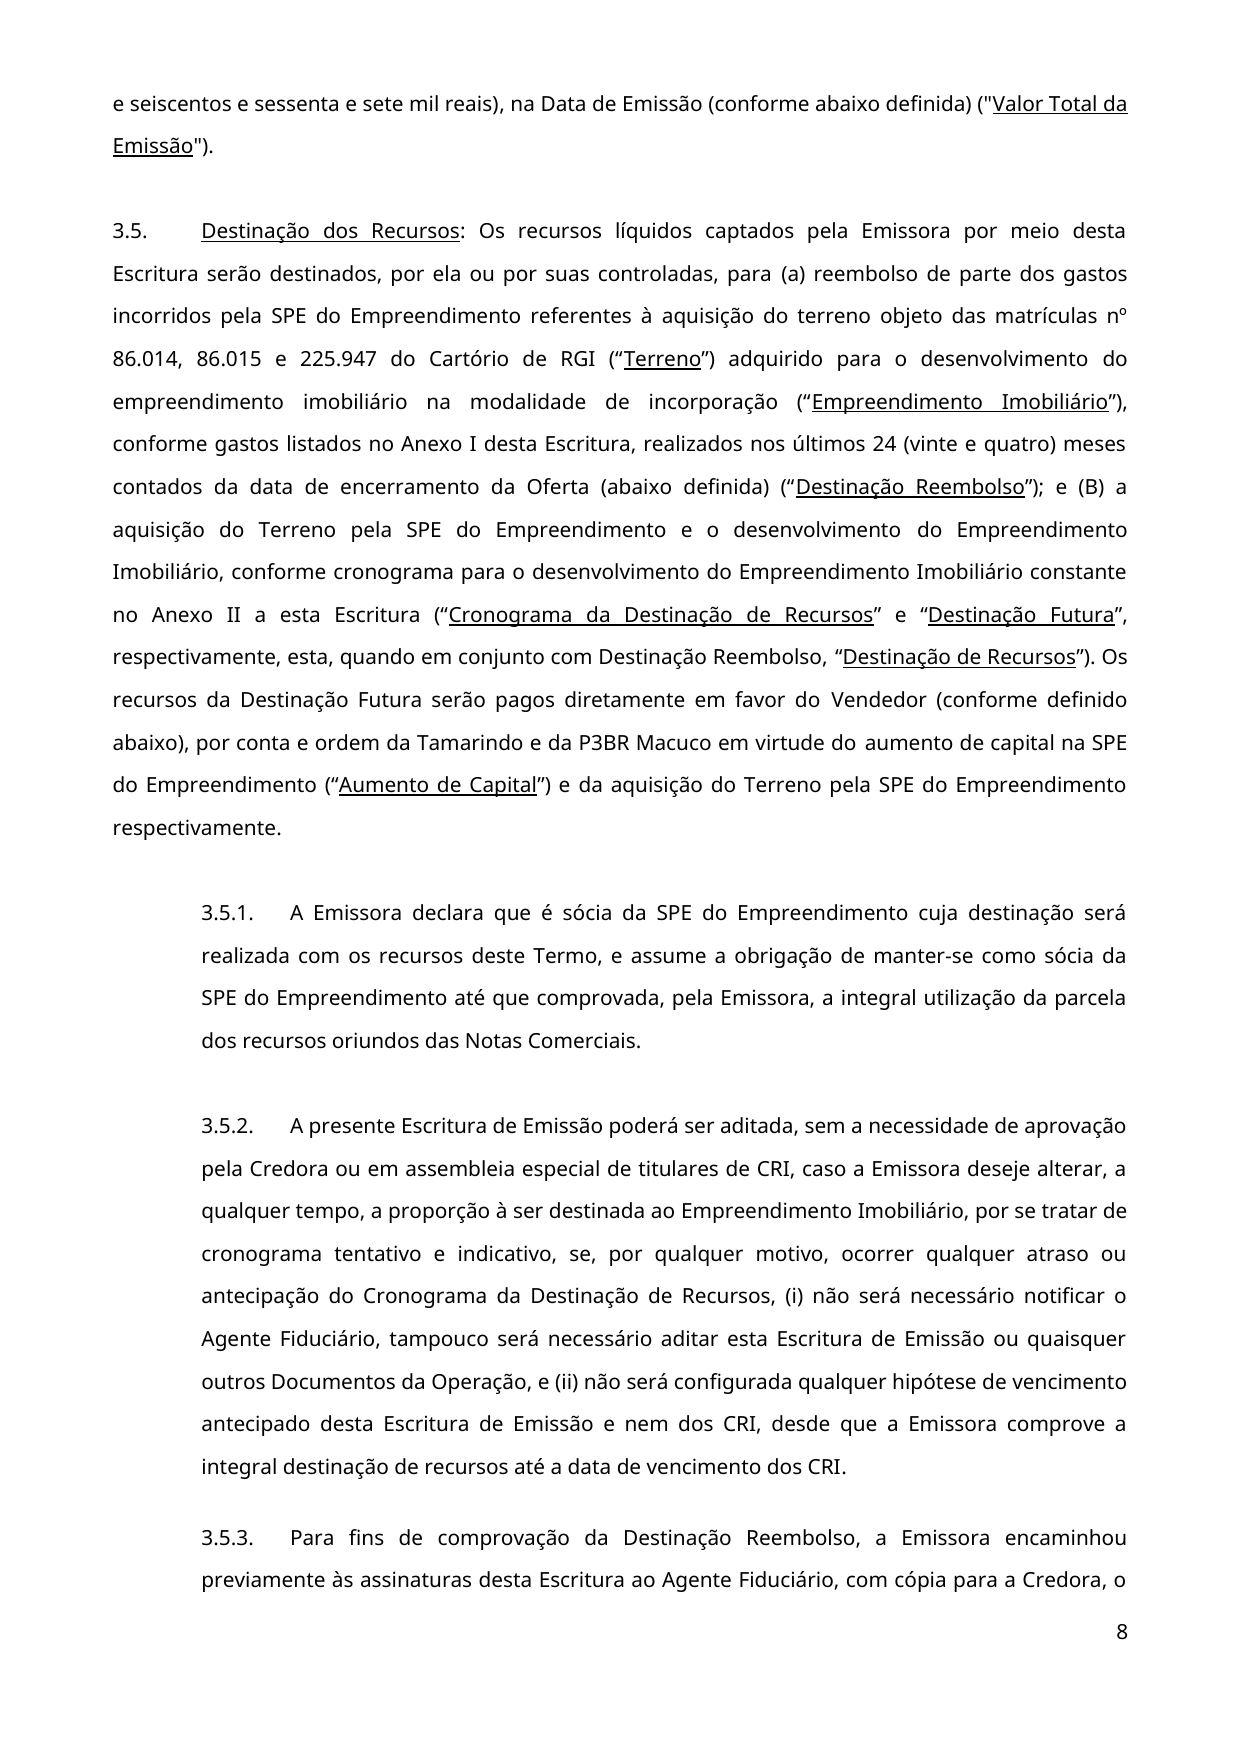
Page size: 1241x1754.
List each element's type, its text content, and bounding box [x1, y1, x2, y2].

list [112, 89, 1128, 160]
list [201, 1523, 1128, 1594]
list A Emissora declara que é sócia da SPE do Empreendimento cuja destinação será realizada com os recursos deste Termo, e assume a obrigação de manter-se como sócia da SPE do Empreendimento até que comprovada, pela Emissora, a integral utilização da parcela dos recursos oriundos das Notas Comerciais. [201, 898, 1128, 1054]
list A presente Escritura de Emissão poderá ser aditada, sem a necessidade de aprovação pela Credora ou em assembleia especial de titulares de CRI, caso a Emissora deseje alterar, a qualquer tempo, a proporção à ser destinada ao Empreendimento Imobiliário, por se tratar de cronograma tentativo e indicativo, se, por qualquer motivo, ocorrer qualquer atraso ou antecipação do Cronograma da Destinação de Recursos, (i) não será necessário notificar o Agente Fiduciário, tampouco será necessário aditar esta Escritura de Emissão ou quaisquer outros Documentos da Operação, e (ii) não será configurada qualquer hipótese de vencimento antecipado desta Escritura de Emissão e nem dos CRI, desde que a Emissora comprove a integral destinação de recursos até a data de vencimento dos CRI. [201, 1111, 1128, 1480]
list Destinação dos Recursos: Os recursos líquidos captados pela Emissora por meio desta Escritura serão destinados, por ela ou por suas controladas, para (a) reembolso de parte dos gastos incorridos pela SPE do Empreendimento referentes à aquisição do terreno objeto das matrículas nº 86.014, 86.015 e 225.947 do Cartório de RGI (“Terreno”) adquirido para o desenvolvimento do empreendimento imobiliário na modalidade de incorporação (“Empreendimento Imobiliário”), conforme gastos listados no Anexo I desta Escritura, realizados nos últimos 24 (vinte e quatro) meses contados da data de encerramento da Oferta (abaixo definida) (“Destinação Reembolso”); e (B) a aquisição do Terreno pela SPE do Empreendimento e o desenvolvimento do Empreendimento Imobiliário, conforme cronograma para o desenvolvimento do Empreendimento Imobiliário constante no Anexo II a esta Escritura (“Cronograma da Destinação de Recursos” e “Destinação Futura”, respectivamente, esta, quando em conjunto com Destinação Reembolso, “Destinação de Recursos”). Os recursos da Destinação Futura serão pagos diretamente em favor do Vendedor (conforme definido abaixo), por conta e ordem da Tamarindo e da P3BR Macuco em virtude do aumento de capital na SPE do Empreendimento (“Aumento de Capital”) e da aquisição do Terreno pela SPE do Empreendimento respectivamente. [112, 216, 1128, 841]
